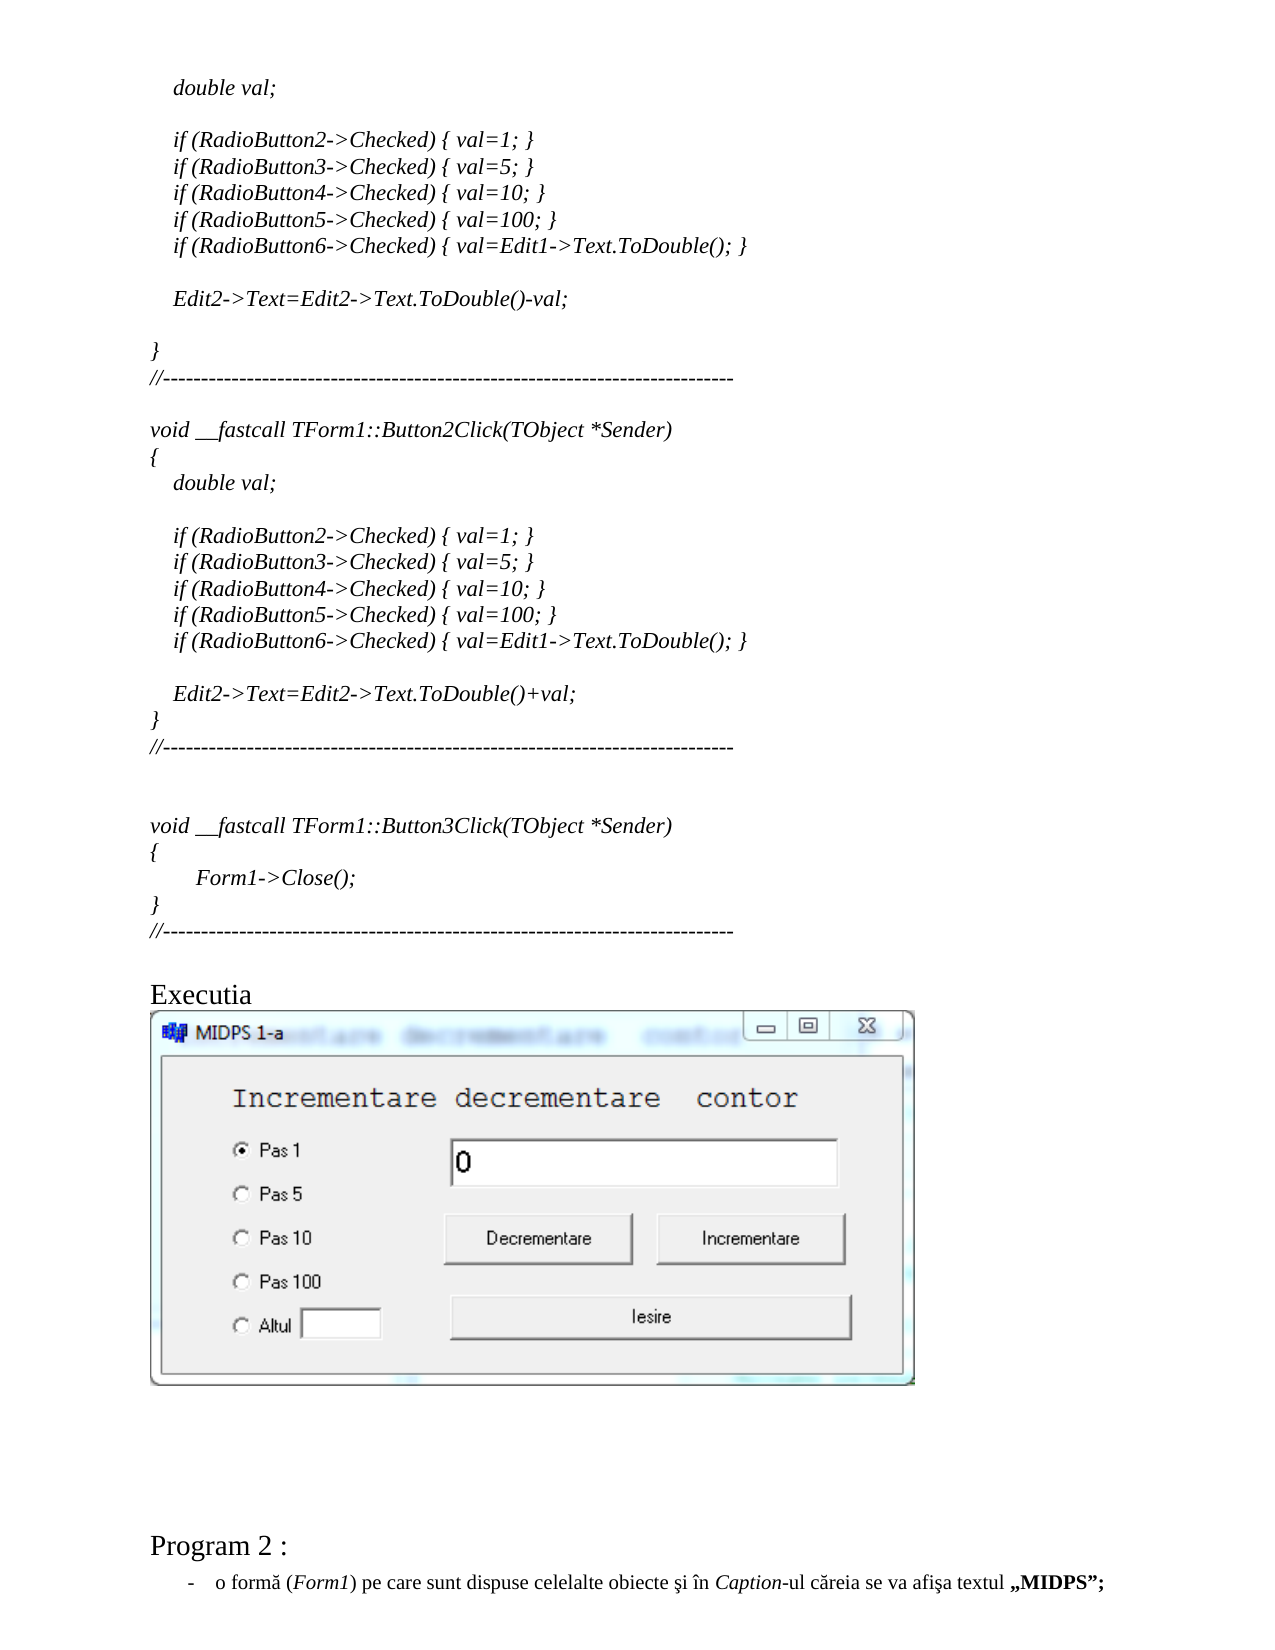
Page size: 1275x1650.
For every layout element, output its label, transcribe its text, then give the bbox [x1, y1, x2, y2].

text if (RadioButton4->Checked) { val=10; } [150, 179, 1125, 206]
text //--------------------------------------------------------------------------- [150, 733, 1125, 759]
text { [150, 838, 1125, 864]
text double val; [150, 74, 1125, 100]
text if (RadioButton6->Checked) { val=Edit1->Text.ToDouble(); } [150, 627, 1125, 654]
text } [150, 891, 1125, 917]
text double val; [150, 469, 1125, 496]
text if (RadioButton3->Checked) { val=5; } [150, 548, 1125, 574]
text //--------------------------------------------------------------------------- [150, 917, 1125, 943]
text { [150, 443, 1125, 469]
text Form1->Close(); [150, 864, 1125, 891]
text } [150, 337, 1125, 364]
text if (RadioButton5->Checked) { val=100; } [150, 601, 1125, 627]
text void __fastcall TForm1::Button3Click(TObject *Sender) [150, 812, 1125, 838]
text if (RadioButton4->Checked) { val=10; } [150, 574, 1125, 601]
text if (RadioButton3->Checked) { val=5; } [150, 153, 1125, 179]
text } [150, 706, 1125, 733]
text if (RadioButton6->Checked) { val=Edit1->Text.ToDouble(); } [150, 232, 1125, 258]
picture [150, 1010, 915, 1386]
text //--------------------------------------------------------------------------- [150, 364, 1125, 390]
text Edit2->Text=Edit2->Text.ToDouble()-val; [150, 285, 1125, 311]
text Executia [150, 977, 1125, 1011]
text if (RadioButton5->Checked) { val=100; } [150, 206, 1125, 232]
text Edit2->Text=Edit2->Text.ToDouble()+val; [150, 680, 1125, 706]
text void __fastcall TForm1::Button2Click(TObject *Sender) [150, 416, 1125, 443]
text Program 2 : [150, 1528, 1125, 1562]
text if (RadioButton2->Checked) { val=1; } [150, 127, 1125, 153]
text if (RadioButton2->Checked) { val=1; } [150, 522, 1125, 548]
text - o formă (Form1) pe care sunt dispuse celelalte obiecte şi în Caption-ul căreia se va afişa textul „MIDPS”; [150, 1570, 1125, 1594]
